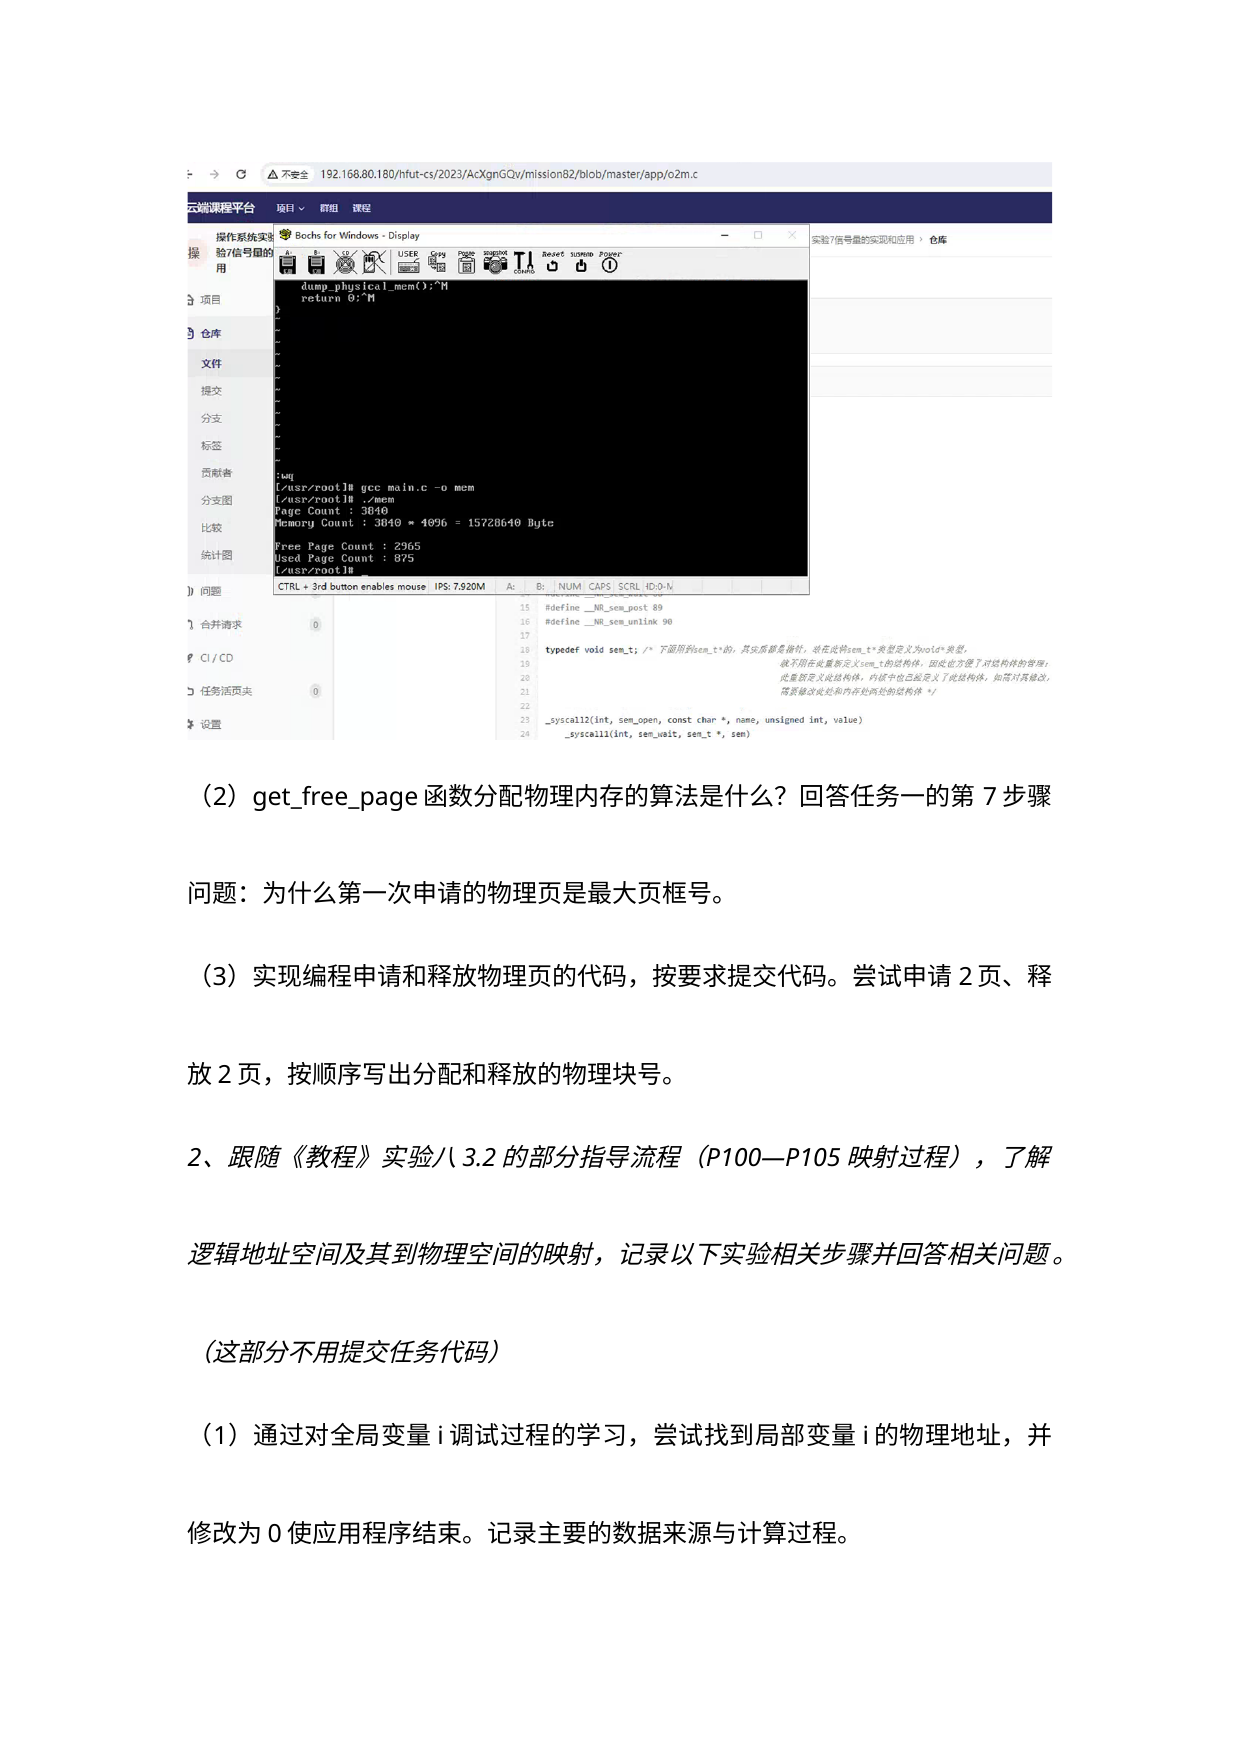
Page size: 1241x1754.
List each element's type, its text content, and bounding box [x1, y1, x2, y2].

text （2）get_free_page函数分配物理内存的算法是什么？回答任务一的第7步骤问题：为什么第一次申请的物理页是最大页框号。 [187, 762, 1053, 924]
text （3）实现编程申请和释放物理页的代码，按要求提交代码。尝试申请2页、释放2页，按顺序写出分配和释放的物理块号。 [187, 942, 1053, 1105]
picture [187, 162, 1053, 740]
text 2、跟随《教程》实验八3.2的部分指导流程（P100—P105映射过程），了解逻辑地址空间及其到物理空间的映射，记录以下实验相关步骤并回答相关问题。（这部分不用提交任务代码） [187, 1123, 1053, 1383]
text （1）通过对全局变量i调试过程的学习，尝试找到局部变量i的物理地址，并修改为0使应用程序结束。记录主要的数据来源与计算过程。 [187, 1401, 1053, 1564]
